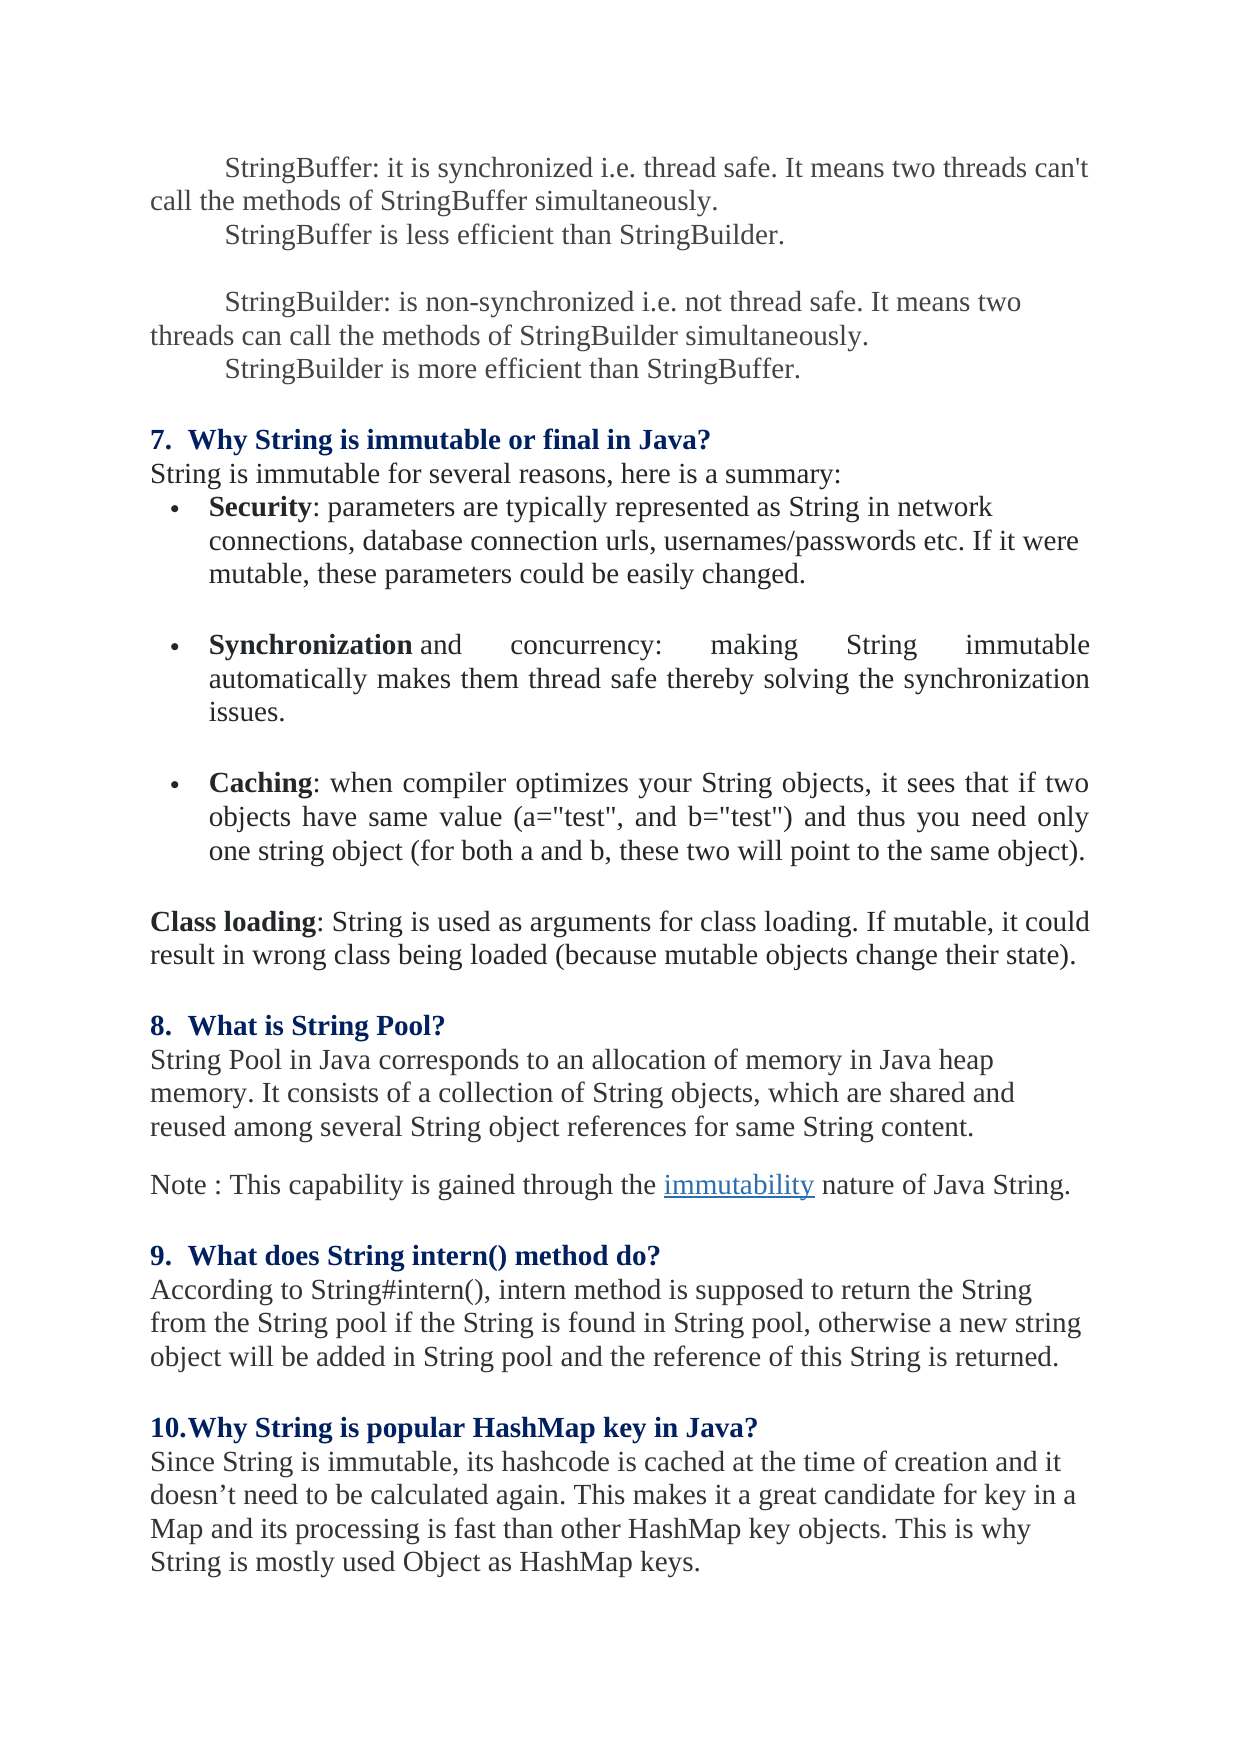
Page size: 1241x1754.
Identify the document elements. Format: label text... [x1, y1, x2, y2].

list What does String intern() method do? [150, 1238, 1090, 1272]
text StringBuffer: it is synchronized i.e. thread safe. It means two threads can't call the methods of StringBuffer simultaneously. [150, 150, 1090, 217]
text StringBuffer is less efficient than StringBuilder. [150, 217, 1090, 251]
list Synchronization and concurrency: making String immutable automatically makes them thread safe thereby solving the synchronization issues. [171, 627, 1090, 728]
text StringBuilder: is non-synchronized i.e. not thread safe. It means two threads can call the methods of StringBuilder simultaneously. [150, 284, 1090, 351]
list Security: parameters are typically represented as String in network connections, database connection urls, usernames/passwords etc. If it were mutable, these parameters could be easily changed. [171, 489, 1090, 590]
text Note : This capability is gained through the immutability nature of Java String. [150, 1167, 1090, 1201]
text Class loading: String is used as arguments for class loading. If mutable, it could result in wrong class being loaded (because mutable objects change their state). [150, 904, 1090, 971]
list Caching: when compiler optimizes your String objects, it sees that if two objects have same value (a="test", and b="test") and thus you need only one string object (for both a and b, these two will point to the same object). [171, 766, 1090, 866]
list Why String is popular HashMap key in Java? [150, 1410, 1090, 1444]
list Why String is immutable or final in Java? [150, 422, 1090, 456]
text StringBuilder is more efficient than StringBuffer. [150, 351, 1090, 385]
text Since String is immutable, its hashcode is cached at the time of creation and it doesn’t need to be calculated again. This makes it a great candidate for key in a Map and its processing is fast than other HashMap key objects. This is why String is mostly used Object as HashMap keys. [150, 1444, 1090, 1578]
list What is String Pool? [150, 1008, 1090, 1042]
text String is immutable for several reasons, here is a summary: [150, 456, 1090, 489]
text According to String#intern(), intern method is supposed to return the String from the String pool if the String is found in String pool, otherwise a new string object will be added in String pool and the reference of this String is returned. [150, 1272, 1090, 1373]
text String Pool in Java corresponds to an allocation of memory in Java heap memory. It consists of a collection of String objects, which are shared and reused among several String object references for same String content. [150, 1042, 1090, 1142]
